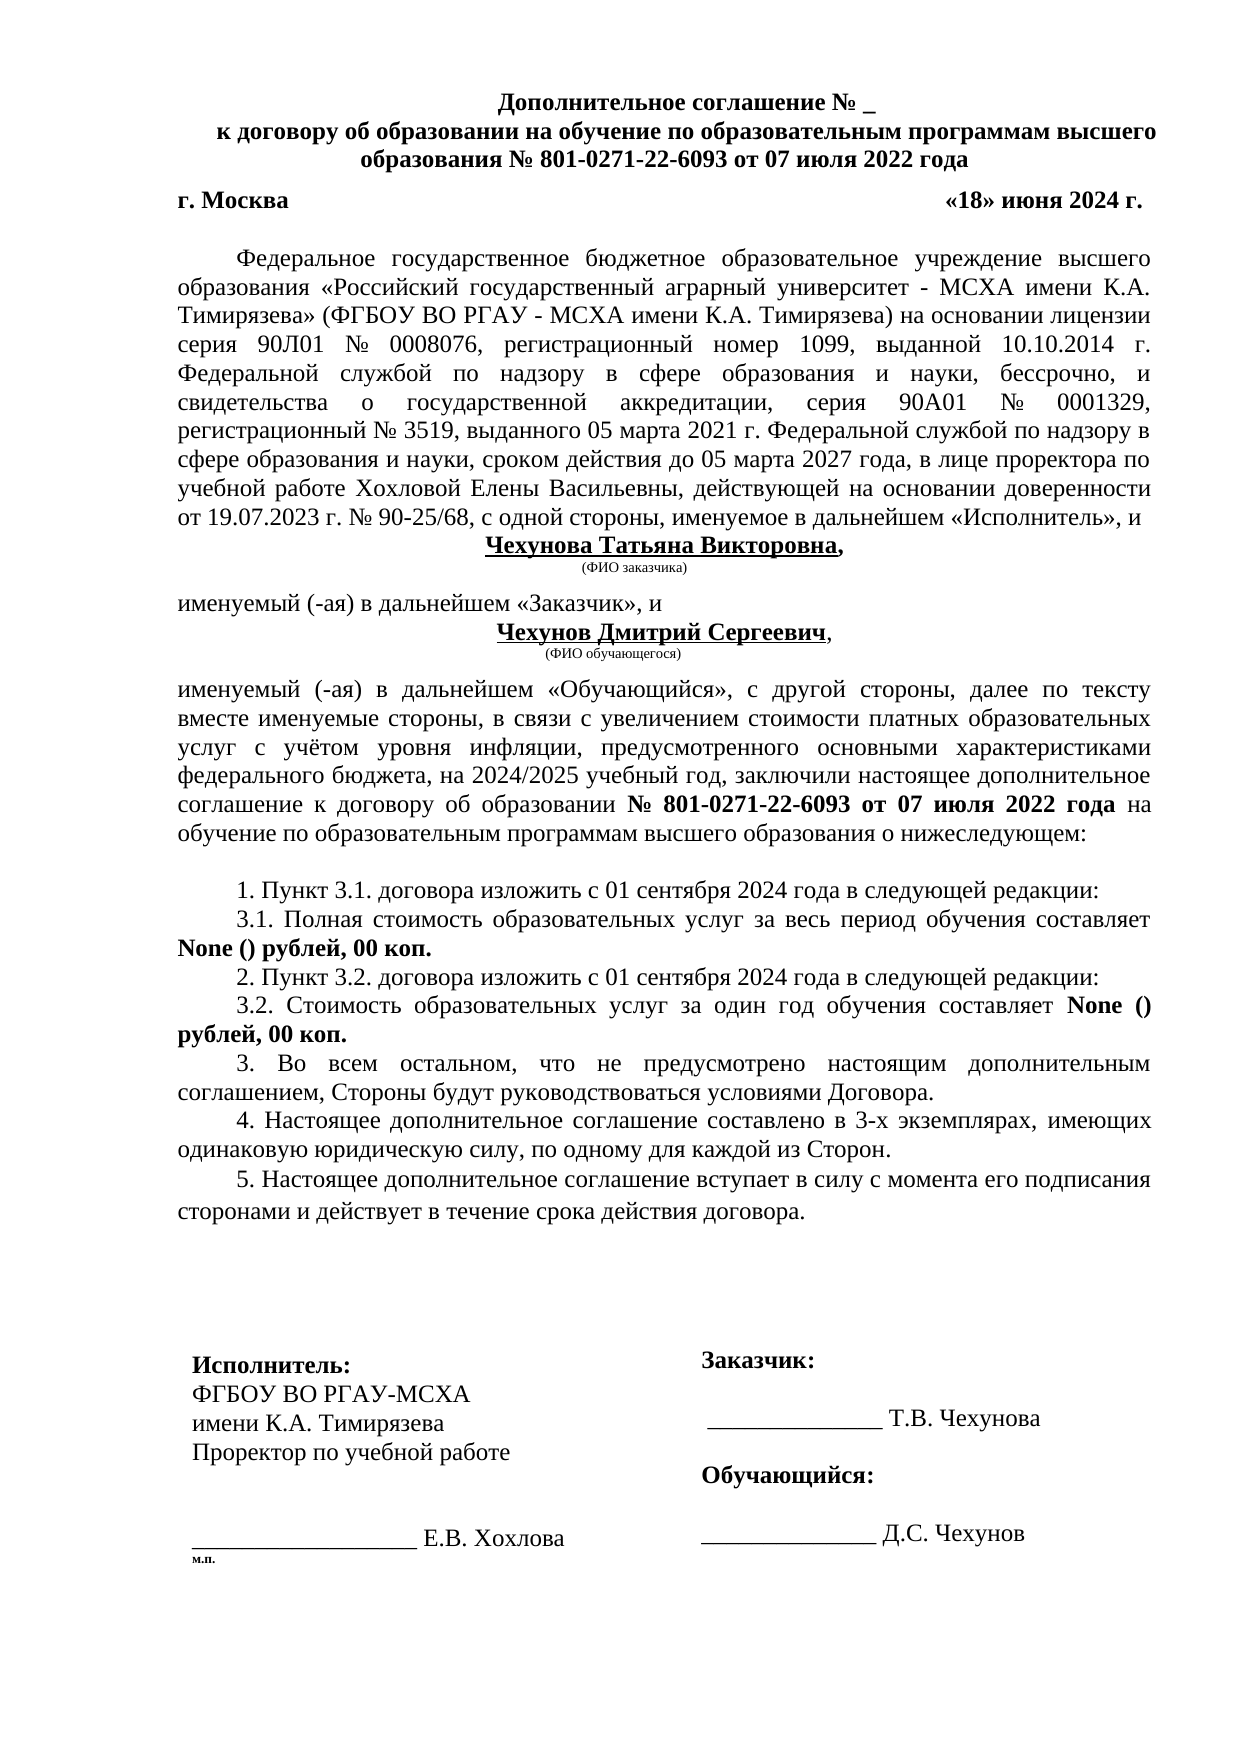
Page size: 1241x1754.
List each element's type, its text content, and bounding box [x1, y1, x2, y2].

text 5. Настоящее дополнительное соглашение вступает в силу с момента его подписания сторонами и действует в течение срока действия договора. [177, 1163, 1152, 1225]
text именуемый (-ая) в дальнейшем «Обучающийся», с другой стороны, далее по тексту вместе именуемые стороны, в связи с увеличением стоимости платных образовательных услуг с учётом уровня инфляции, предусмотренного основными характеристиками федерального бюджета, на 2024/2025 учебный год, заключили настоящее дополнительное соглашение к договору об образовании № 801-0271-22-6093 от 07 июля 2022 года на обучение по образовательным программам высшего образования о нижеследующем: [177, 674, 1152, 847]
text Дополнительное соглашение № _ [177, 87, 1196, 116]
text Чехунова Татьяна Викторовна, [177, 530, 1152, 559]
text 3. Во всем остальном, что не предусмотрено настоящим дополнительным соглашением, Стороны будут руководствоваться условиями Договора. [177, 1048, 1152, 1105]
text 3.2. Стоимость образовательных услуг за один год обучения составляет None () рублей, 00 коп. [177, 990, 1152, 1048]
text г. Москва «18» июня 2024 г. [133, 185, 1196, 214]
text Чехунов Дмитрий Сергеевич, [177, 617, 1152, 645]
text Федеральное государственное бюджетное образовательное учреждение высшего образования «Российский государственный аграрный университет - МСХА имени К.А. Тимирязева» (ФГБОУ ВО РГАУ - МСХА имени К.А. Тимирязева) на основании лицензии серия 90Л01 № 0008076, регистрационный номер 1099, выданной 10.10.2014 г. Федеральной службой по надзору в сфере образования и науки, бессрочно, и свидетельства о государственной аккредитации, серия 90А01 № 0001329, регистрационный № 3519, выданного 05 марта 2021 г. Федеральной службой по надзору в сфере образования и науки, сроком действия до 05 марта 2027 года, в лице проректора по учебной работе Хохловой Елены Васильевны, действующей на основании доверенности от 19.07.2023 г. № 90-25/68, с одной стороны, именуемое в дальнейшем «Исполнитель», и [177, 243, 1152, 530]
text (ФИО обучающегося) [177, 645, 1152, 674]
text Заказчик: [701, 1345, 1152, 1374]
text именуемый (-ая) в дальнейшем «Заказчик», и [177, 588, 1152, 617]
table_header Исполнитель: ФГБОУ ВО РГАУ-МСХА имени К.А. Тимирязева Проректор по учебной работе __________________ Е.В. Хохлова м.п. [185, 1350, 664, 1611]
text к договору об образовании на обучение по образовательным программам высшего образования № 801-0271-22-6093 от 07 июля 2022 года [133, 116, 1196, 173]
text ______________ Т.В. Чехунова [701, 1403, 1152, 1432]
text 3.1. Полная стоимость образовательных услуг за весь период обучения составляет None () рублей, 00 коп. [177, 904, 1152, 962]
text Обучающийся: [701, 1460, 1152, 1489]
text 1. Пункт 3.1. договора изложить с 01 сентября 2024 года в следующей редакции: [177, 875, 1152, 904]
text 2. Пункт 3.2. договора изложить с 01 сентября 2024 года в следующей редакции: [177, 962, 1152, 990]
text ______________ Д.С. Чехунов [701, 1518, 1152, 1547]
text (ФИО заказчика) [177, 559, 1152, 588]
text 4. Настоящее дополнительное соглашение составлено в 3-х экземплярах, имеющих одинаковую юридическую силу, по одному для каждой из Сторон. [177, 1105, 1152, 1163]
